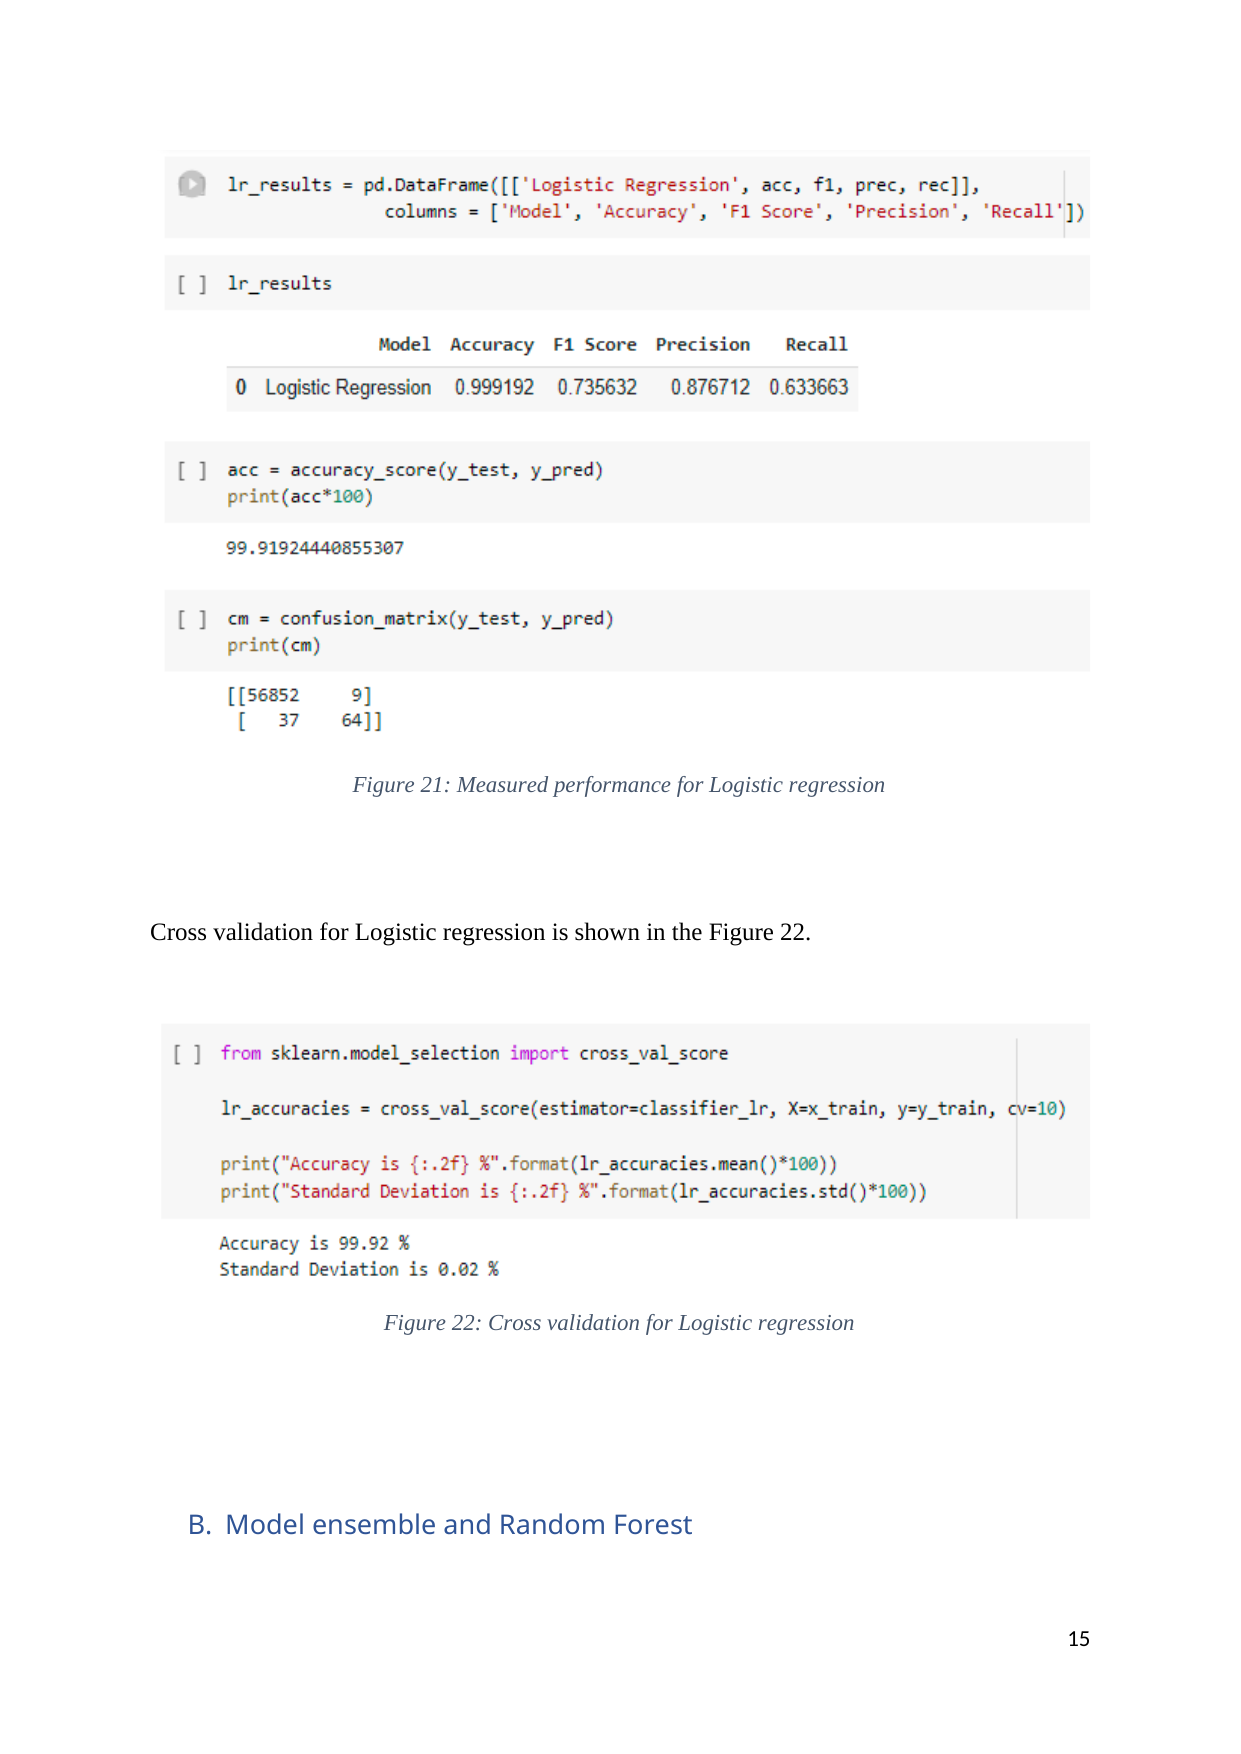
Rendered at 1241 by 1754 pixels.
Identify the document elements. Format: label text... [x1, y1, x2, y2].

text Figure 22: Cross validation for Logistic regression [150, 1309, 1090, 1336]
picture [150, 1016, 1091, 1289]
picture [150, 150, 1091, 750]
subtitle Model ensemble and Random Forest [187, 1506, 1090, 1543]
text Figure 21: Measured performance for Logistic regression [150, 771, 1090, 797]
text Cross validation for Logistic regression is shown in the Figure 22. [150, 917, 1090, 946]
